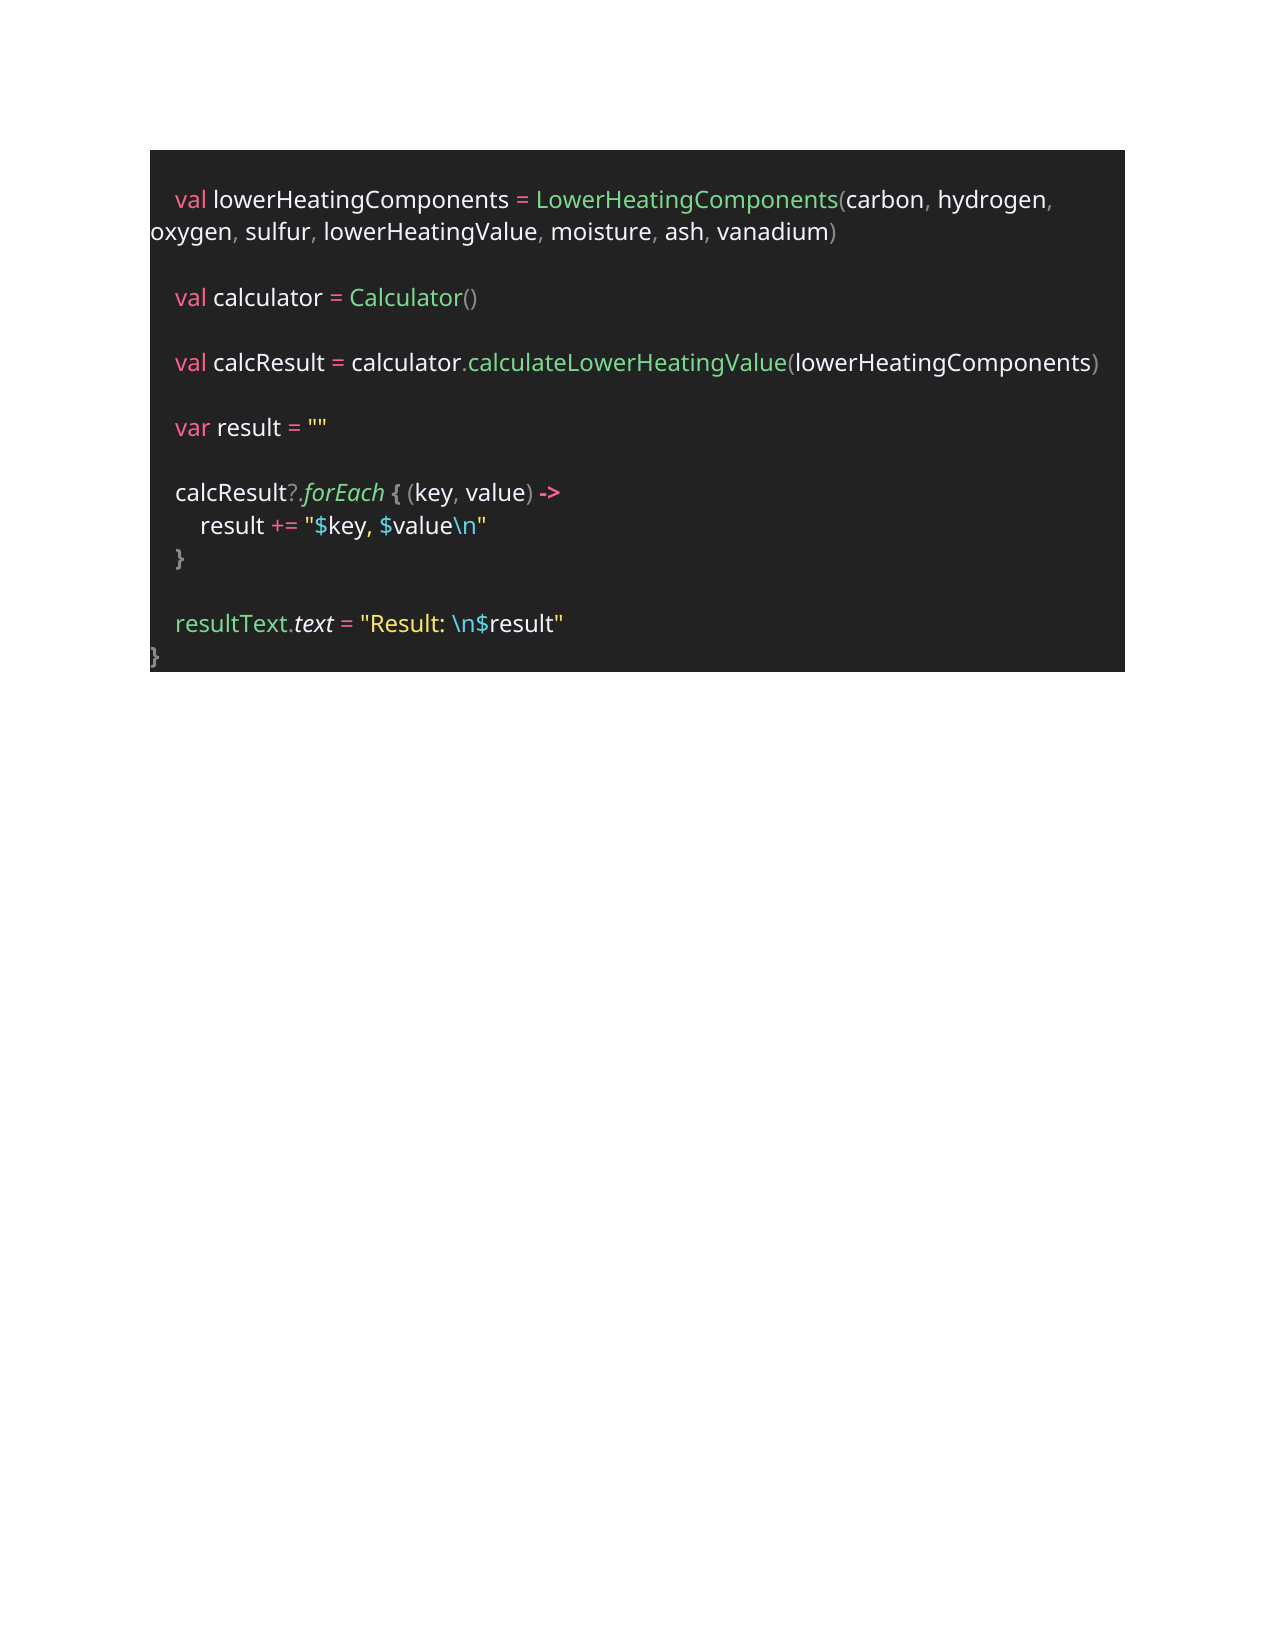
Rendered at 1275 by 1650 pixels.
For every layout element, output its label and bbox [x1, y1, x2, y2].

text [150, 150, 1125, 672]
